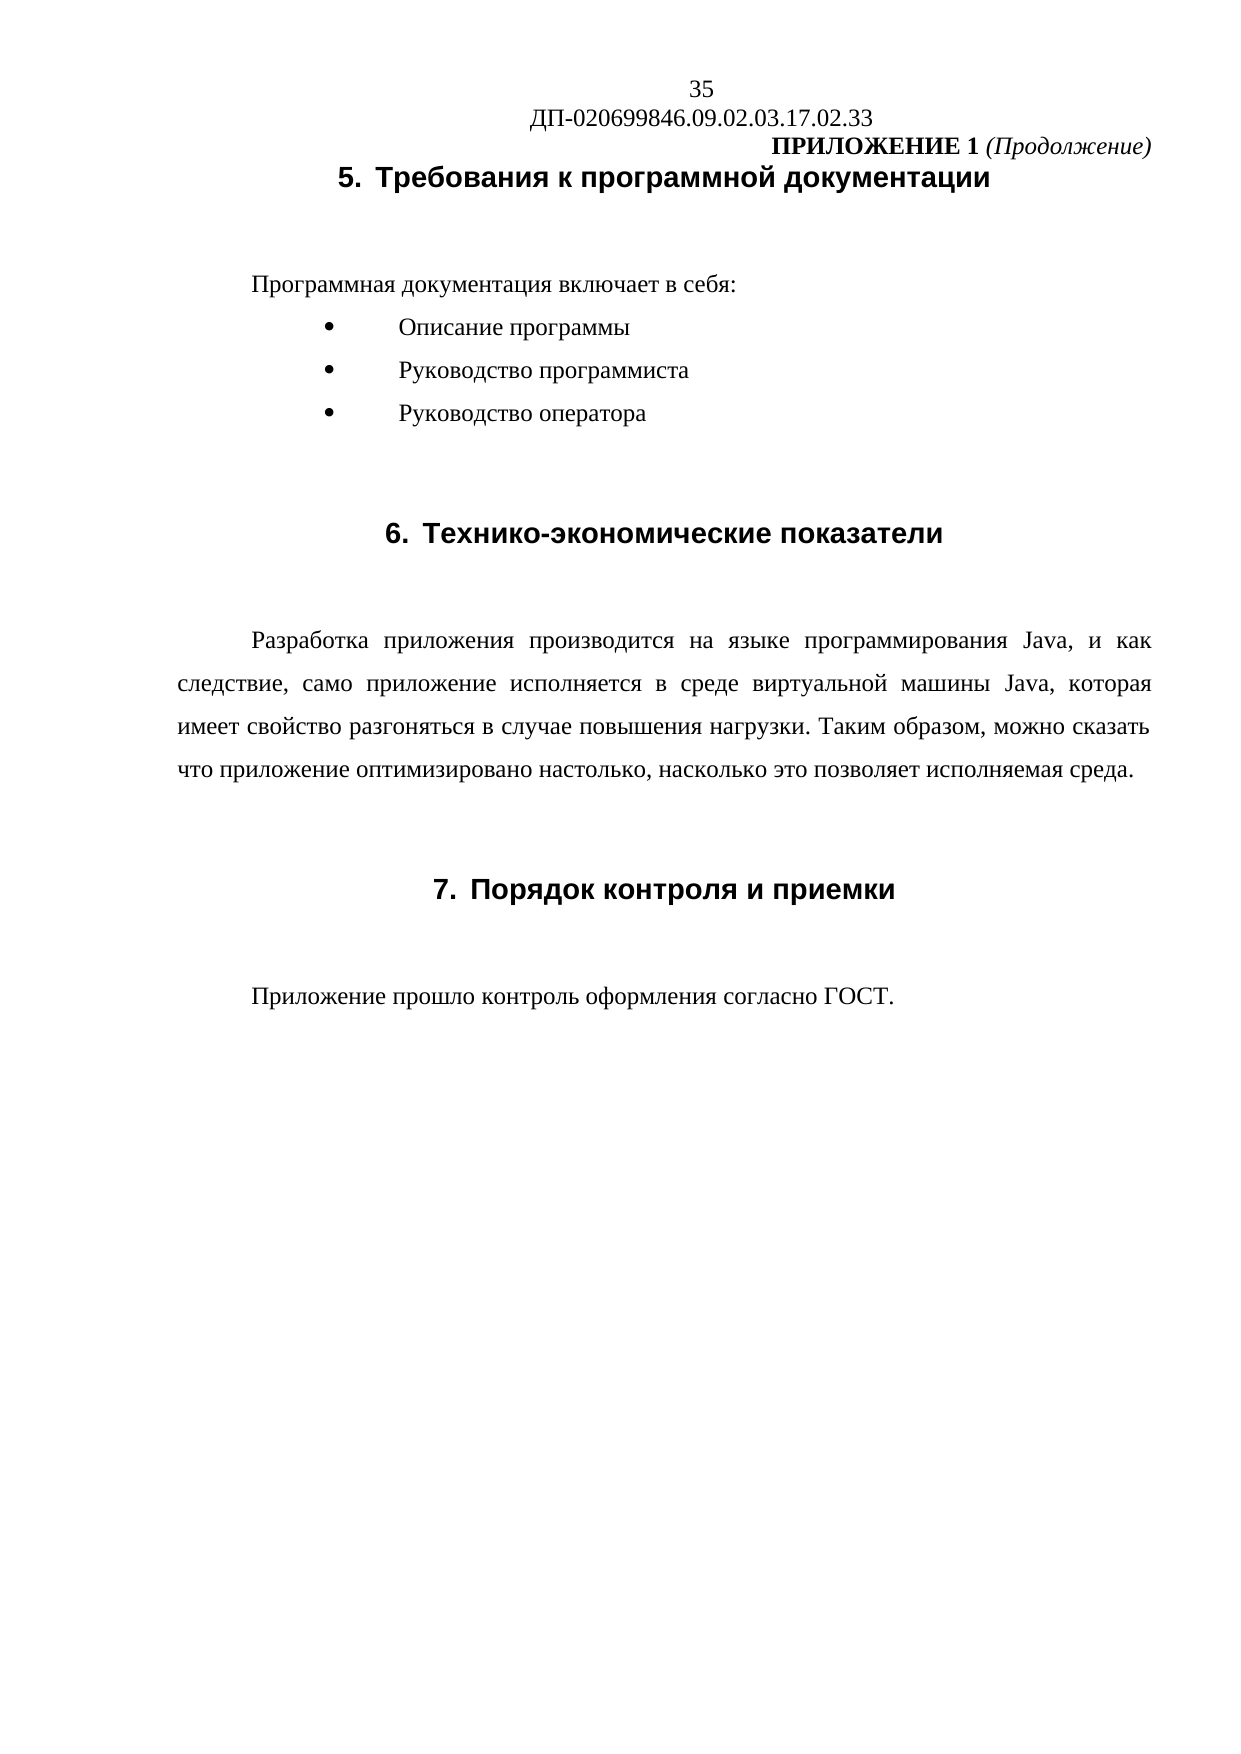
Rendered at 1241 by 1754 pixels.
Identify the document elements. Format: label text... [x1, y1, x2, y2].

text Разработка приложения производится на языке программирования Java, и как следствие, само приложение исполняется в среде виртуальной машины Java, которая имеет свойство разгоняться в случае повышения нагрузки. Таким образом, можно сказать что приложение оптимизировано настолько, насколько это позволяет исполняемая среда. [177, 625, 1152, 783]
subtitle Требования к программной документации [177, 160, 1152, 194]
subtitle Порядок контроля и приемки [177, 872, 1152, 906]
subtitle Технико-экономические показатели [177, 516, 1152, 550]
list Руководство программиста [325, 355, 1152, 384]
text Приложение прошло контроль оформления согласно ГОСТ. [177, 981, 1152, 1009]
list Руководство оператора [325, 398, 1152, 427]
text Программная документация включает в себя: [177, 269, 1152, 297]
list Описание программы [325, 312, 1152, 341]
